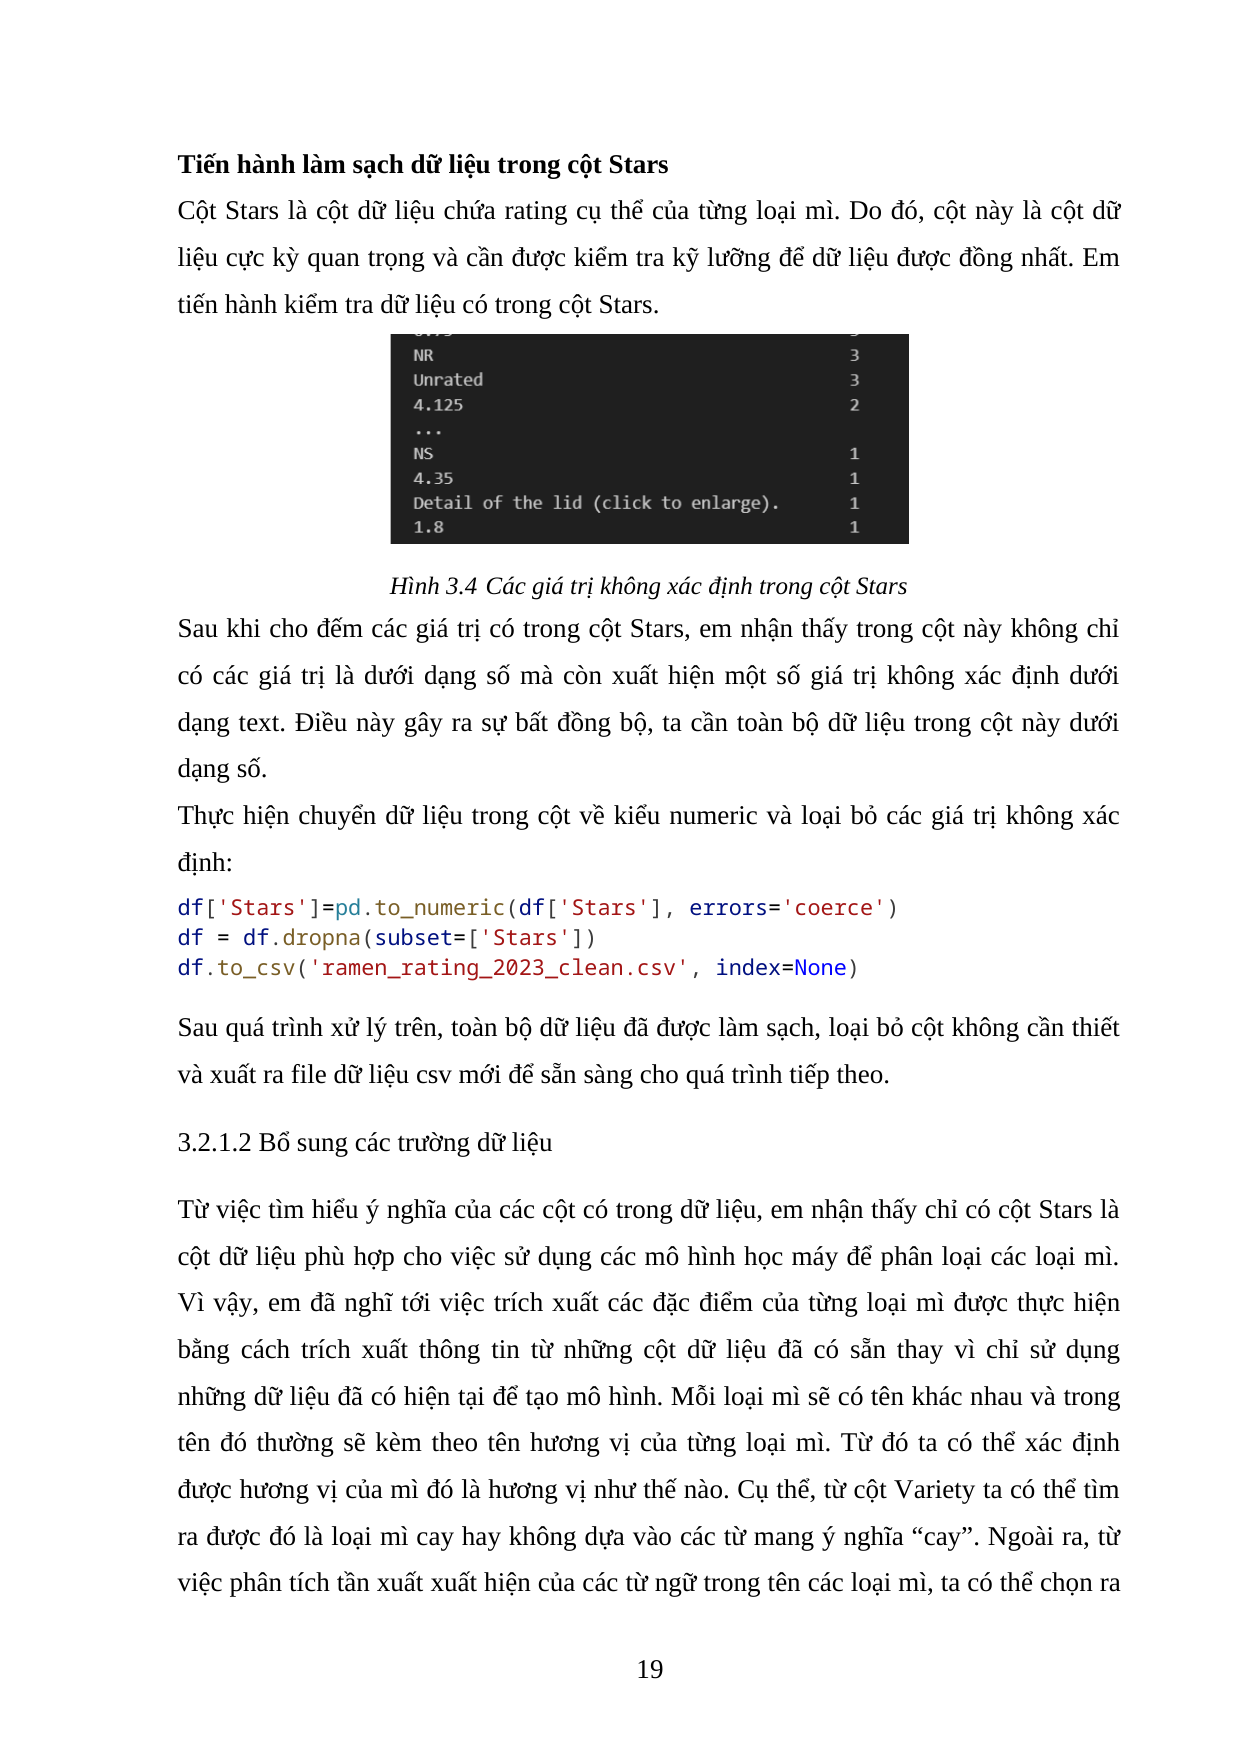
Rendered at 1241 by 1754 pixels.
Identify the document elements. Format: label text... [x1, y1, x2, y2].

text df['Stars']=pd.to_numeric(df['Stars'], errors='coerce') [177, 892, 1122, 922]
picture [390, 334, 909, 544]
text Sau quá trình xử lý trên, toàn bộ dữ liệu đã được làm sạch, loại bỏ cột không cần thiết và xuất ra file dữ liệu csv mới để sẵn sàng cho quá trình tiếp theo. [177, 1012, 1122, 1089]
text Hình 3.411 Các giá trị không xác định trong cột Stars [177, 571, 1122, 600]
text 3.2.1.2 Bổ sung các trường dữ liệu [177, 1126, 1122, 1157]
text Tiến hành làm sạch dữ liệu trong cột Stars [177, 148, 1122, 179]
text df = df.dropna(subset=['Stars']) [177, 922, 1122, 952]
text Cột Stars là cột dữ liệu chứa rating cụ thể của từng loại mì. Do đó, cột này là cột dữ liệu cực kỳ quan trọng và cần được kiểm tra kỹ lưỡng để dữ liệu được đồng nhất. Em tiến hành kiểm tra dữ liệu có trong cột Stars. [177, 194, 1122, 319]
text Thực hiện chuyển dữ liệu trong cột về kiểu numeric và loại bỏ các giá trị không xác định: [177, 799, 1122, 877]
text df.to_csv('ramen_rating_2023_clean.csv', index=None) [177, 952, 1122, 982]
text Sau khi cho đếm các giá trị có trong cột Stars, em nhận thấy trong cột này không chỉ có các giá trị là dưới dạng số mà còn xuất hiện một số giá trị không xác định dưới dạng text. Điều này gây ra sự bất đồng bộ, ta cần toàn bộ dữ liệu trong cột này dưới dạng số. [177, 612, 1122, 783]
